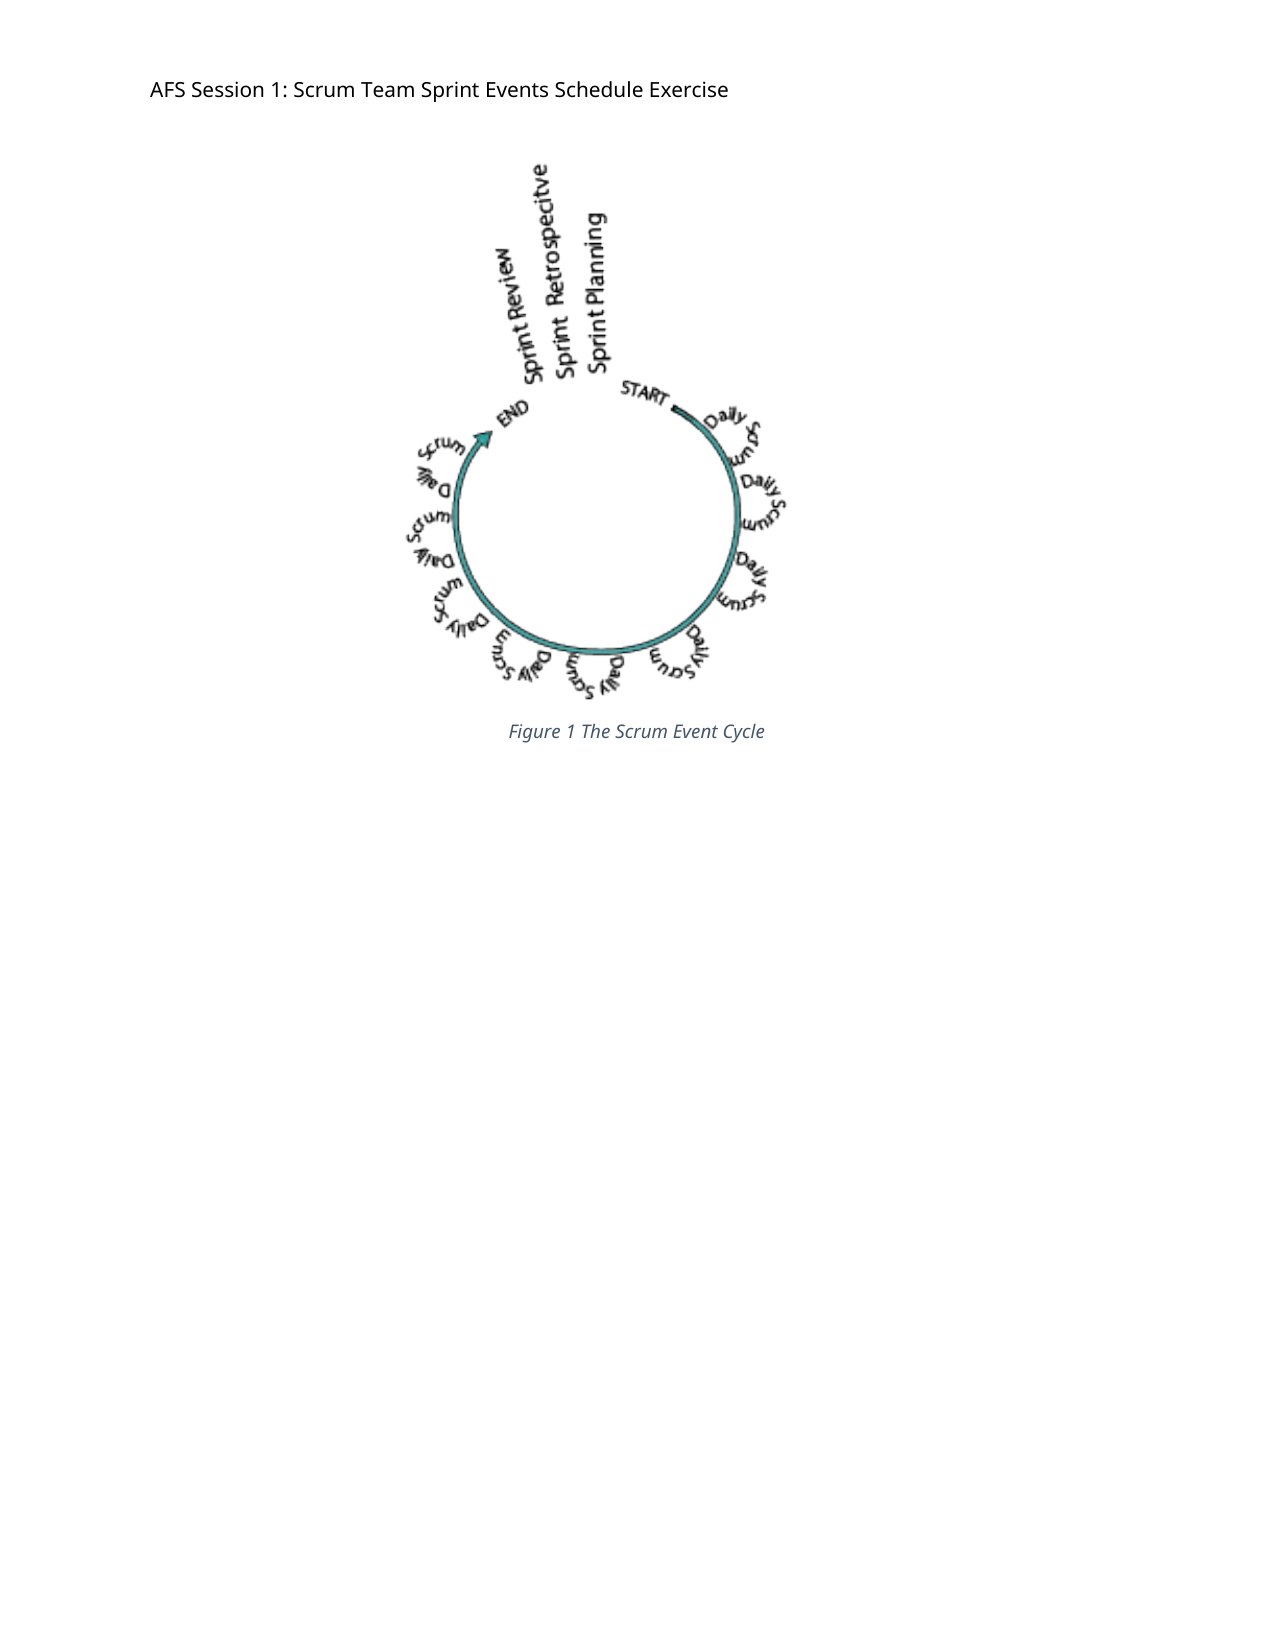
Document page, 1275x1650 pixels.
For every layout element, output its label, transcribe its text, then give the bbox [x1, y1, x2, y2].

picture [337, 150, 938, 719]
text Figure 1 The Scrum Event Cycle [150, 719, 1125, 744]
